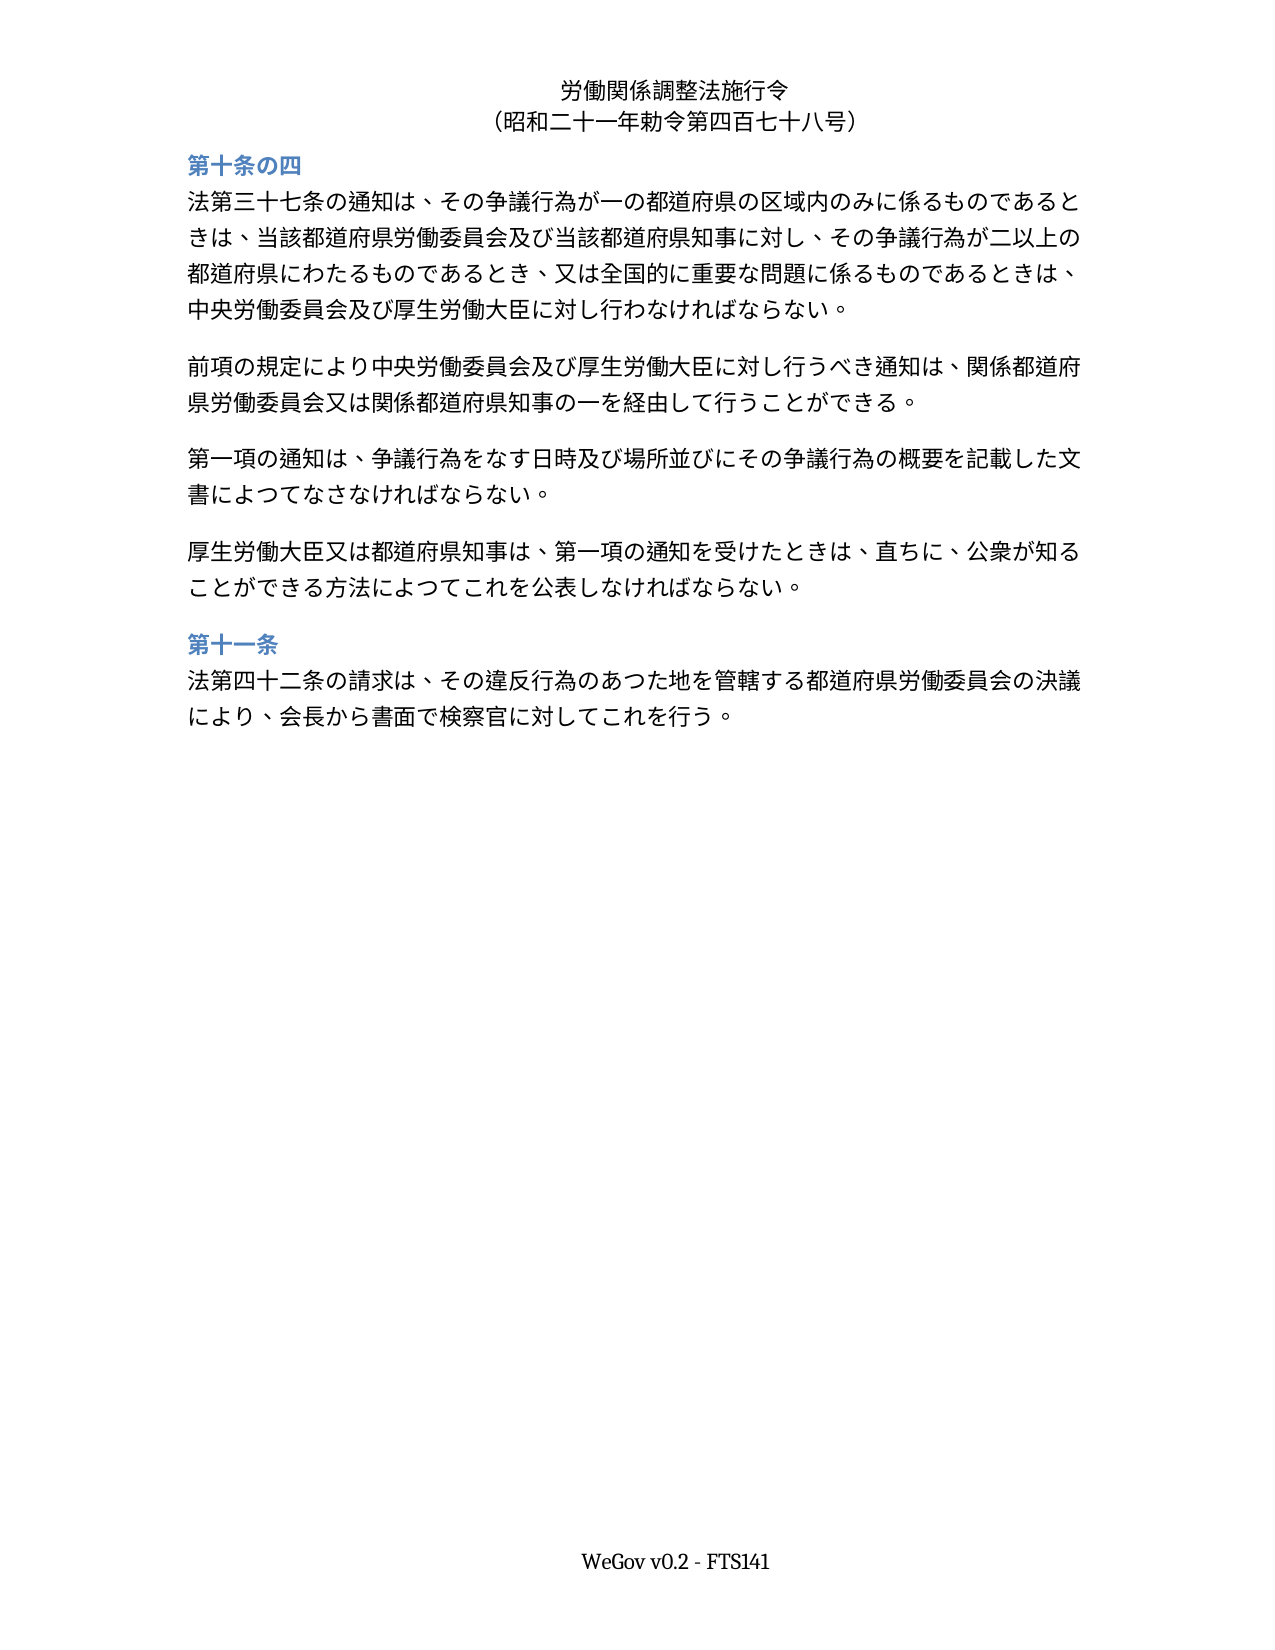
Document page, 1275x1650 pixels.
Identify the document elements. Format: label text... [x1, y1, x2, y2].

subtitle 第十条の四 [187, 150, 1087, 181]
text 厚生労働大臣又は都道府県知事は、第一項の通知を受けたときは、直ちに、公衆が知ることができる方法によつてこれを公表しなければならない。 [187, 536, 1087, 603]
text 第一項の通知は、争議行為をなす日時及び場所並びにその争議行為の概要を記載した文書によつてなさなければならない。 [187, 443, 1087, 510]
text 前項の規定により中央労働委員会及び厚生労働大臣に対し行うべき通知は、関係都道府県労働委員会又は関係都道府県知事の一を経由して行うことができる。 [187, 351, 1087, 418]
subtitle 第十一条 [187, 629, 1087, 660]
text 法第三十七条の通知は、その争議行為が一の都道府県の区域内のみに係るものであるときは、当該都道府県労働委員会及び当該都道府県知事に対し、その争議行為が二以上の都道府県にわたるものであるとき、又は全国的に重要な問題に係るものであるときは、中央労働委員会及び厚生労働大臣に対し行わなければならない。 [187, 186, 1087, 325]
text 法第四十二条の請求は、その違反行為のあつた地を管轄する都道府県労働委員会の決議により、会長から書面で検察官に対してこれを行う。 [187, 664, 1087, 732]
